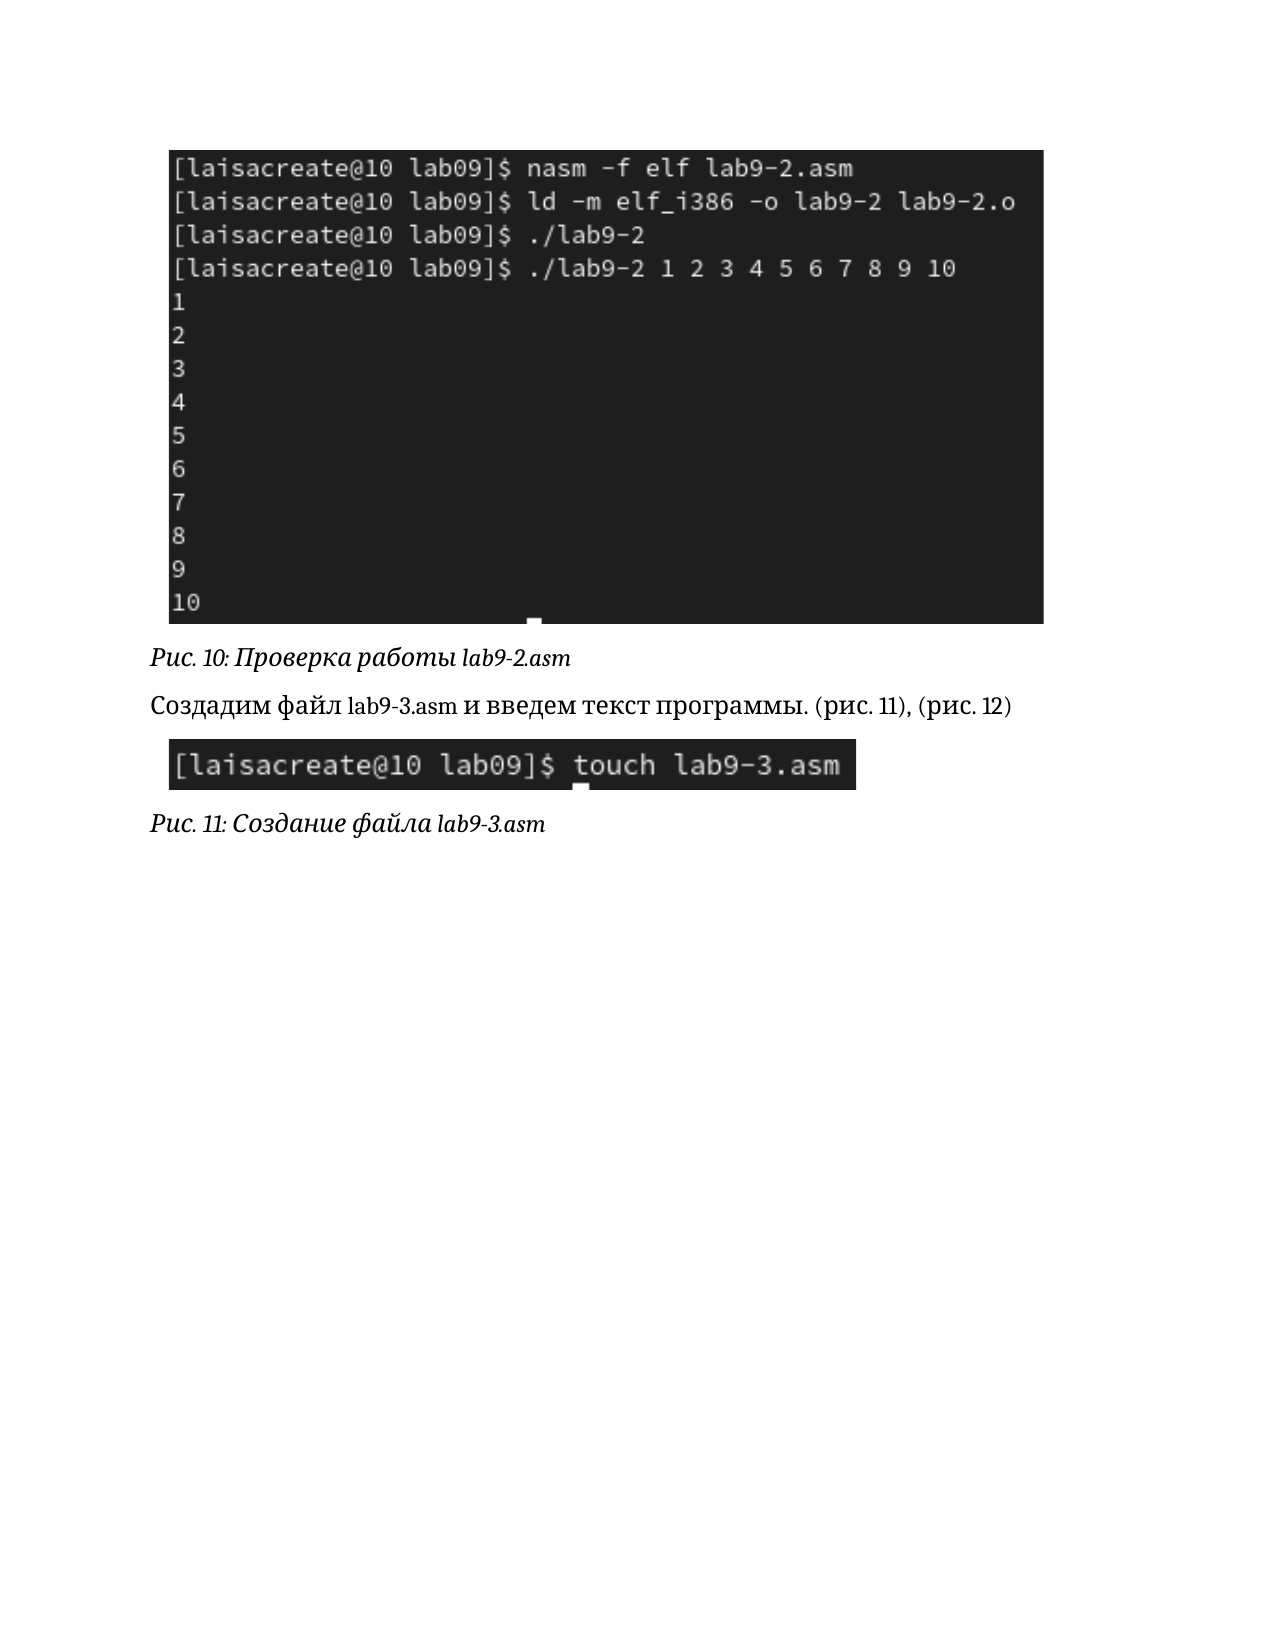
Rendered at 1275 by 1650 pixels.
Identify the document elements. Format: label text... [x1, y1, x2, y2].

text Рис. 10: Проверка работы lab9-2.asm [150, 644, 1125, 673]
picture [168, 739, 857, 790]
text Рис. 11: Создание файла lab9-3.asm [150, 810, 1125, 839]
picture [168, 150, 1044, 624]
text Создадим файл lab9-3.asm и введем текст программы. (рис. 11), (рис. 12) [150, 692, 1125, 721]
